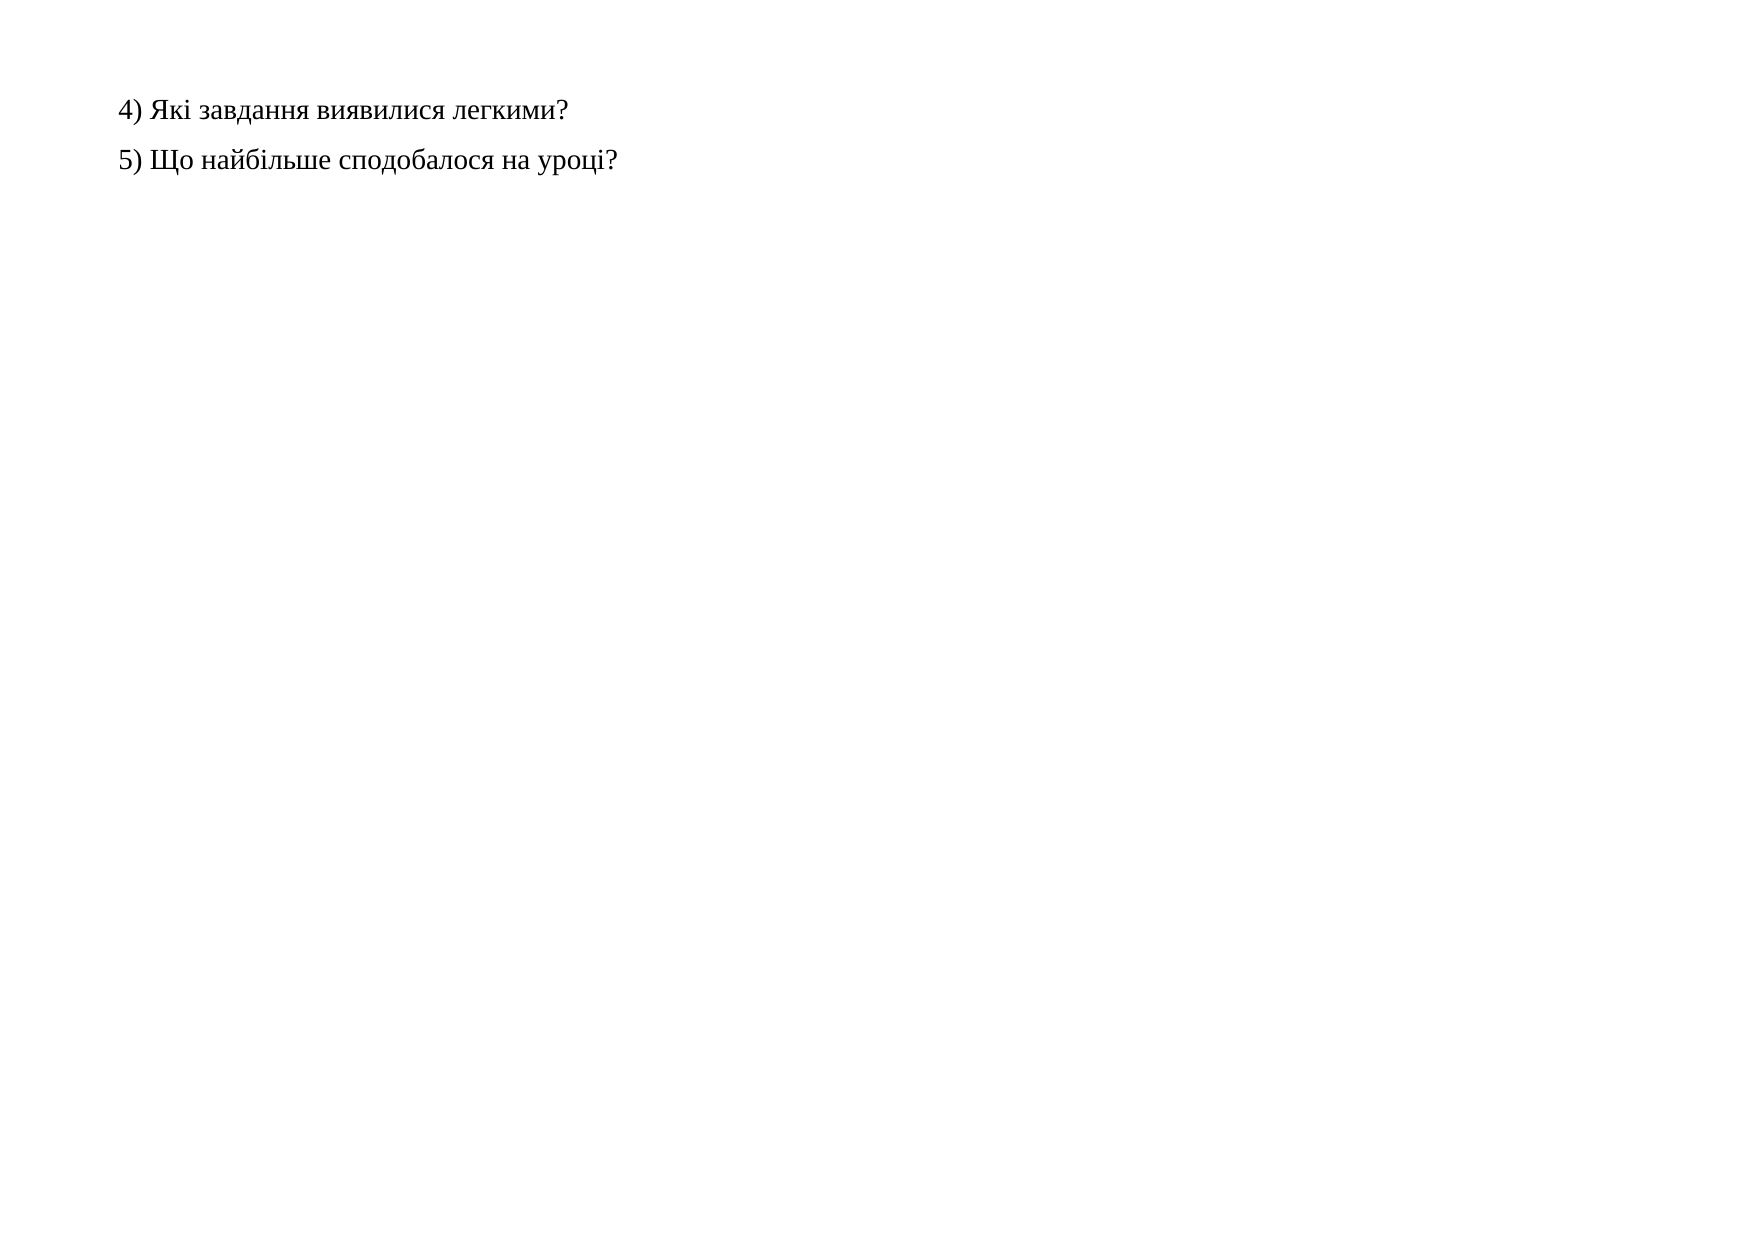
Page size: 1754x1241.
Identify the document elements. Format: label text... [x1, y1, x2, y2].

text 5) Що найбільше сподобалося на уроці? [118, 138, 1636, 176]
text 4) Які завдання виявилися легкими? [118, 88, 1636, 126]
